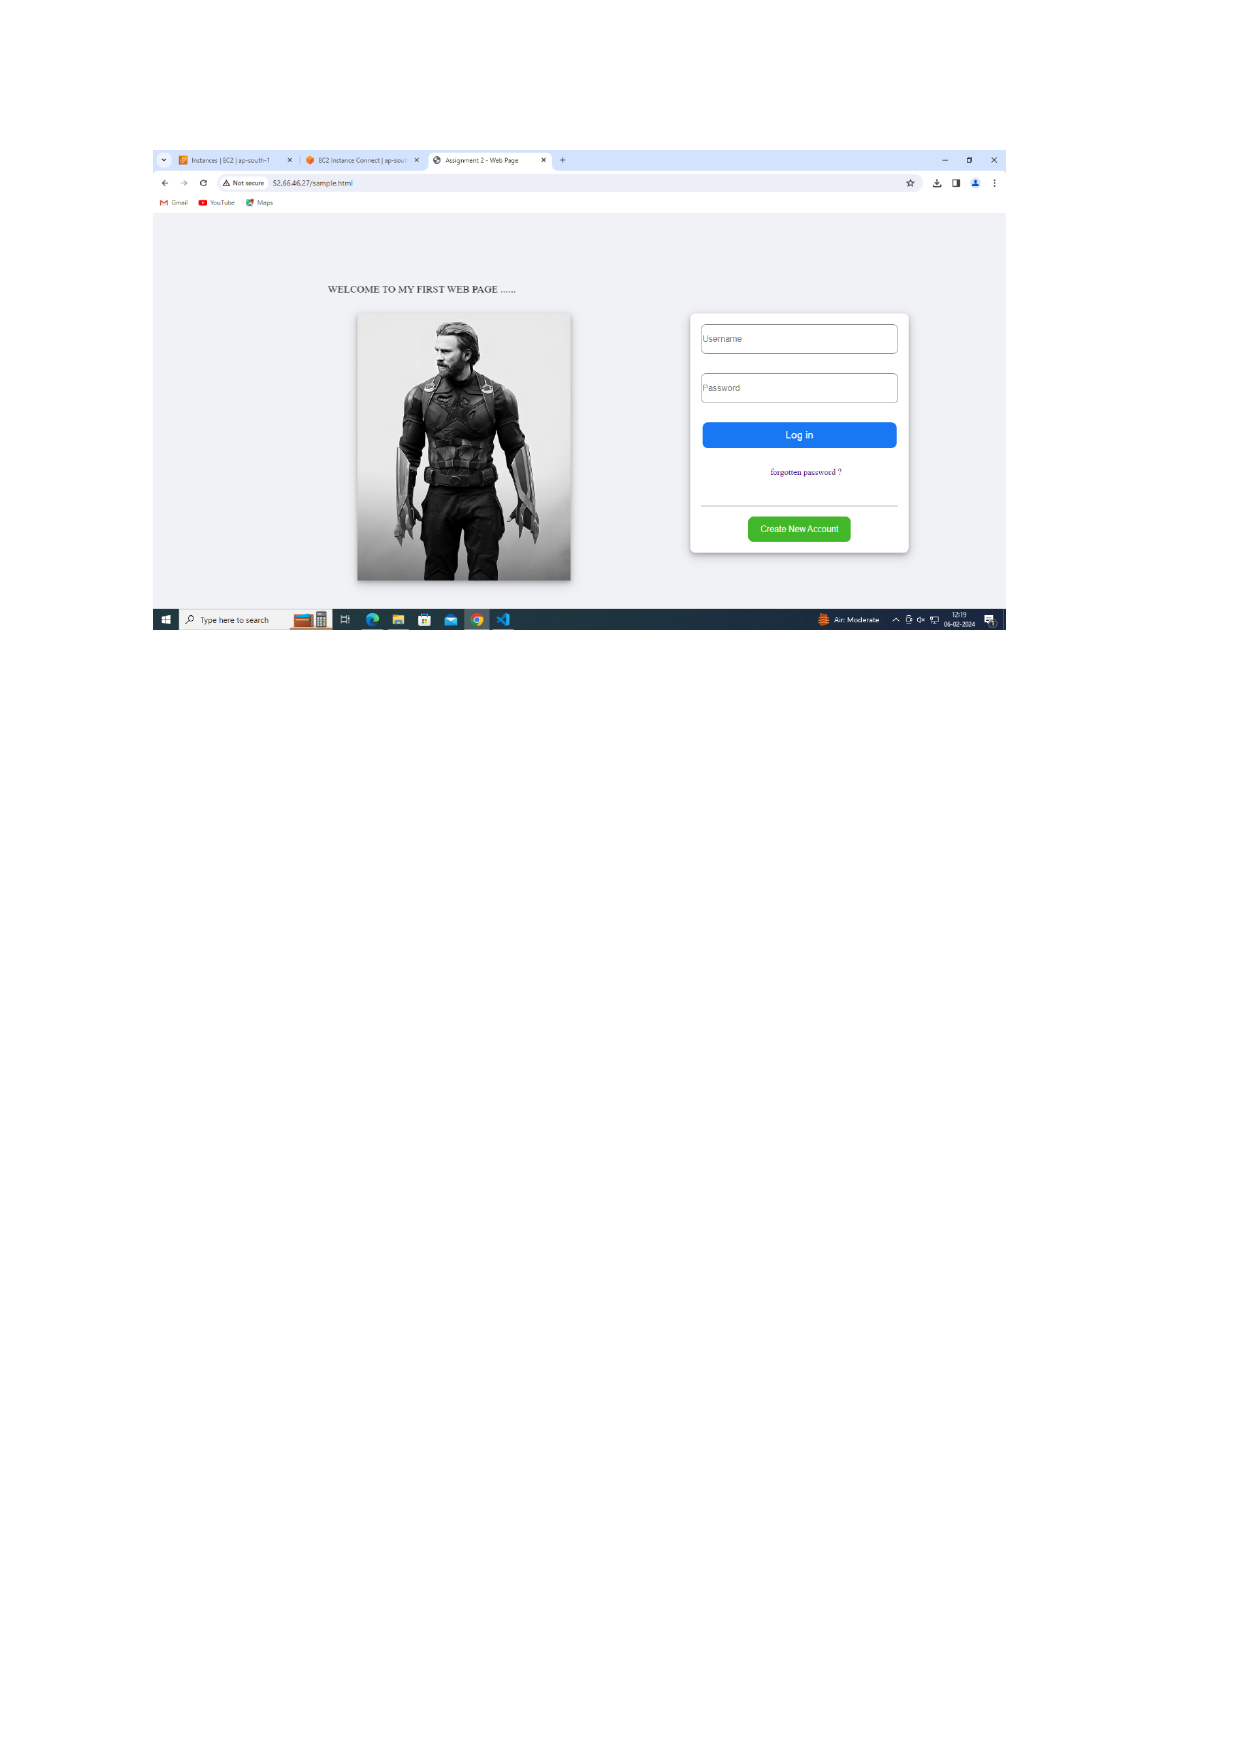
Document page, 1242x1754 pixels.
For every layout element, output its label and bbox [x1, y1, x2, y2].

picture [153, 150, 1006, 630]
